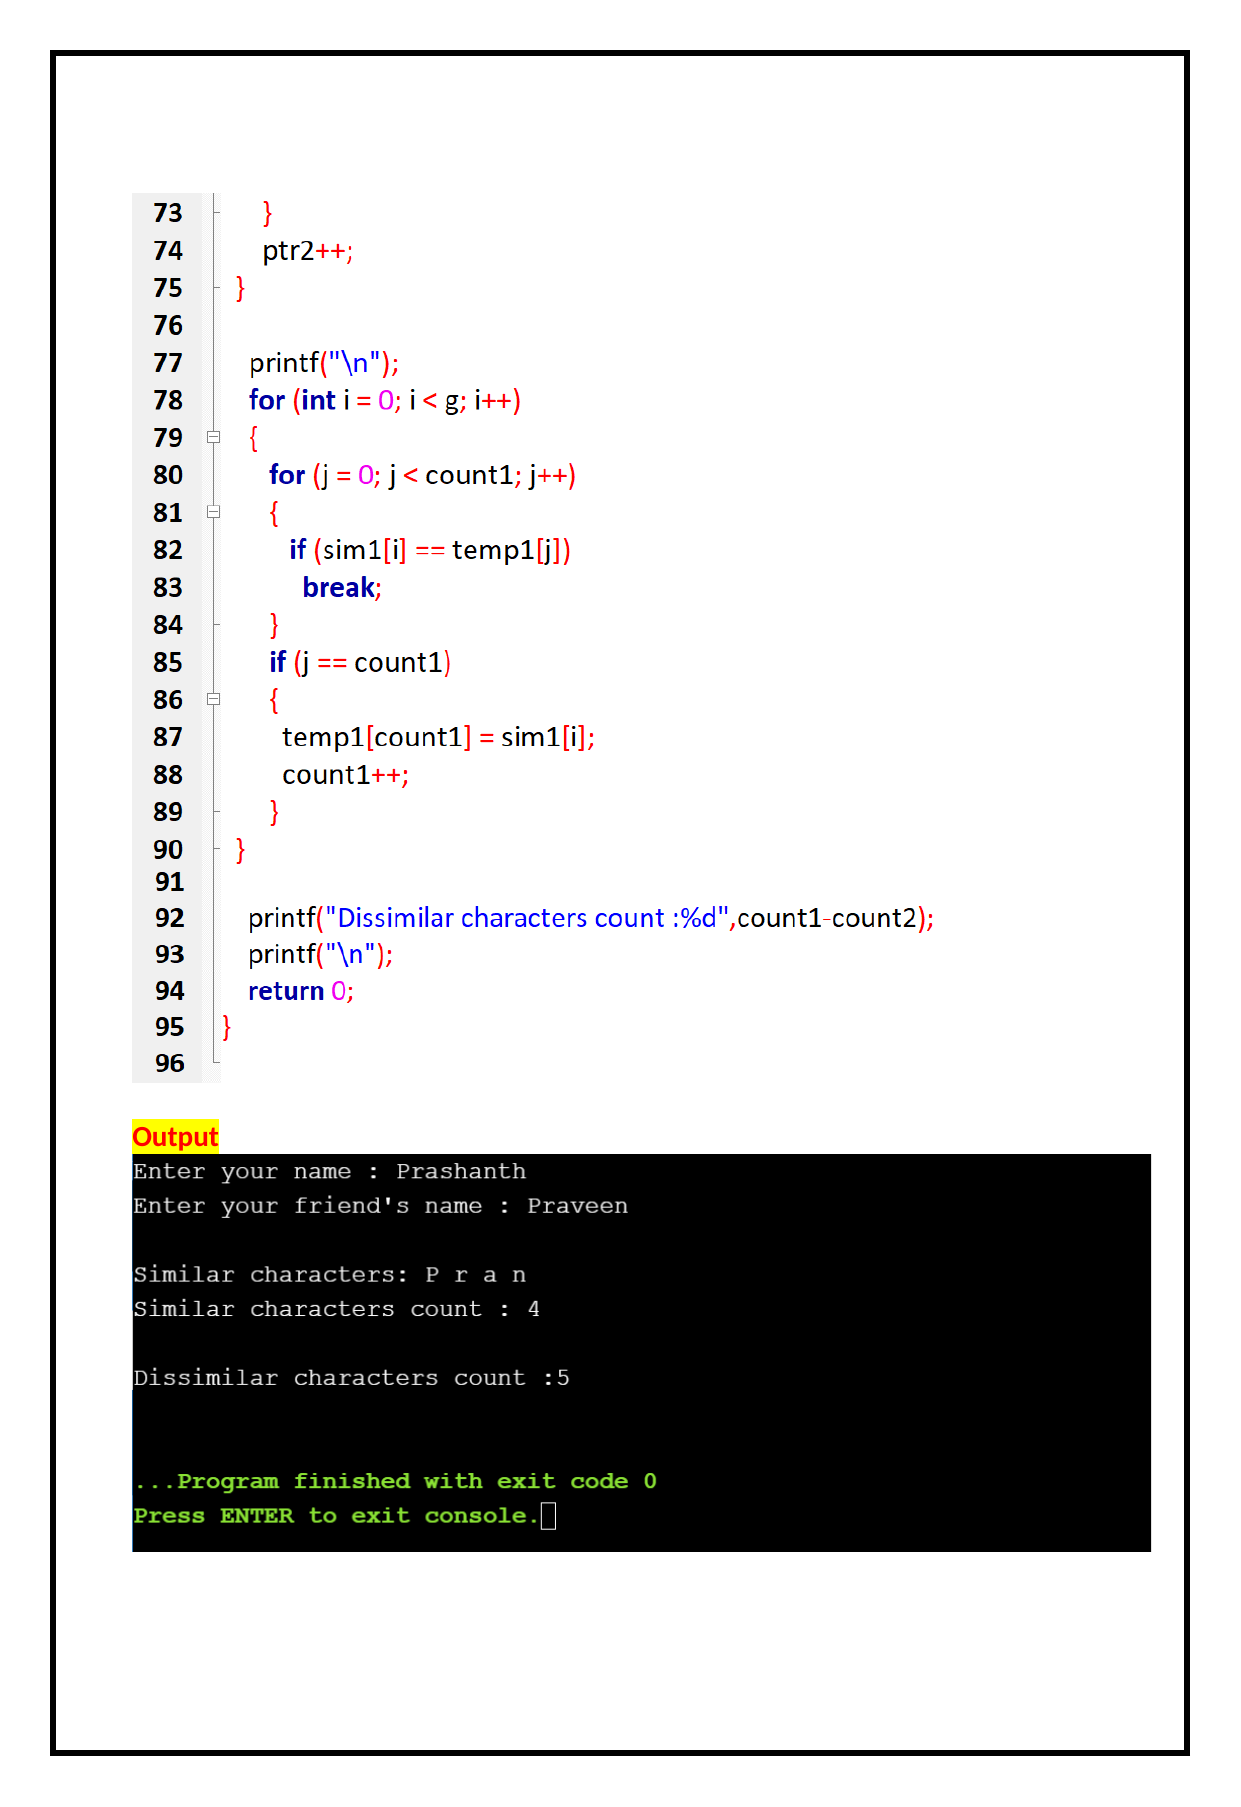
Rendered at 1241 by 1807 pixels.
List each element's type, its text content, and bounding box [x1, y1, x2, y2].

picture [132, 1154, 1152, 1552]
picture [132, 193, 1152, 1083]
text Output [132, 1118, 1151, 1154]
